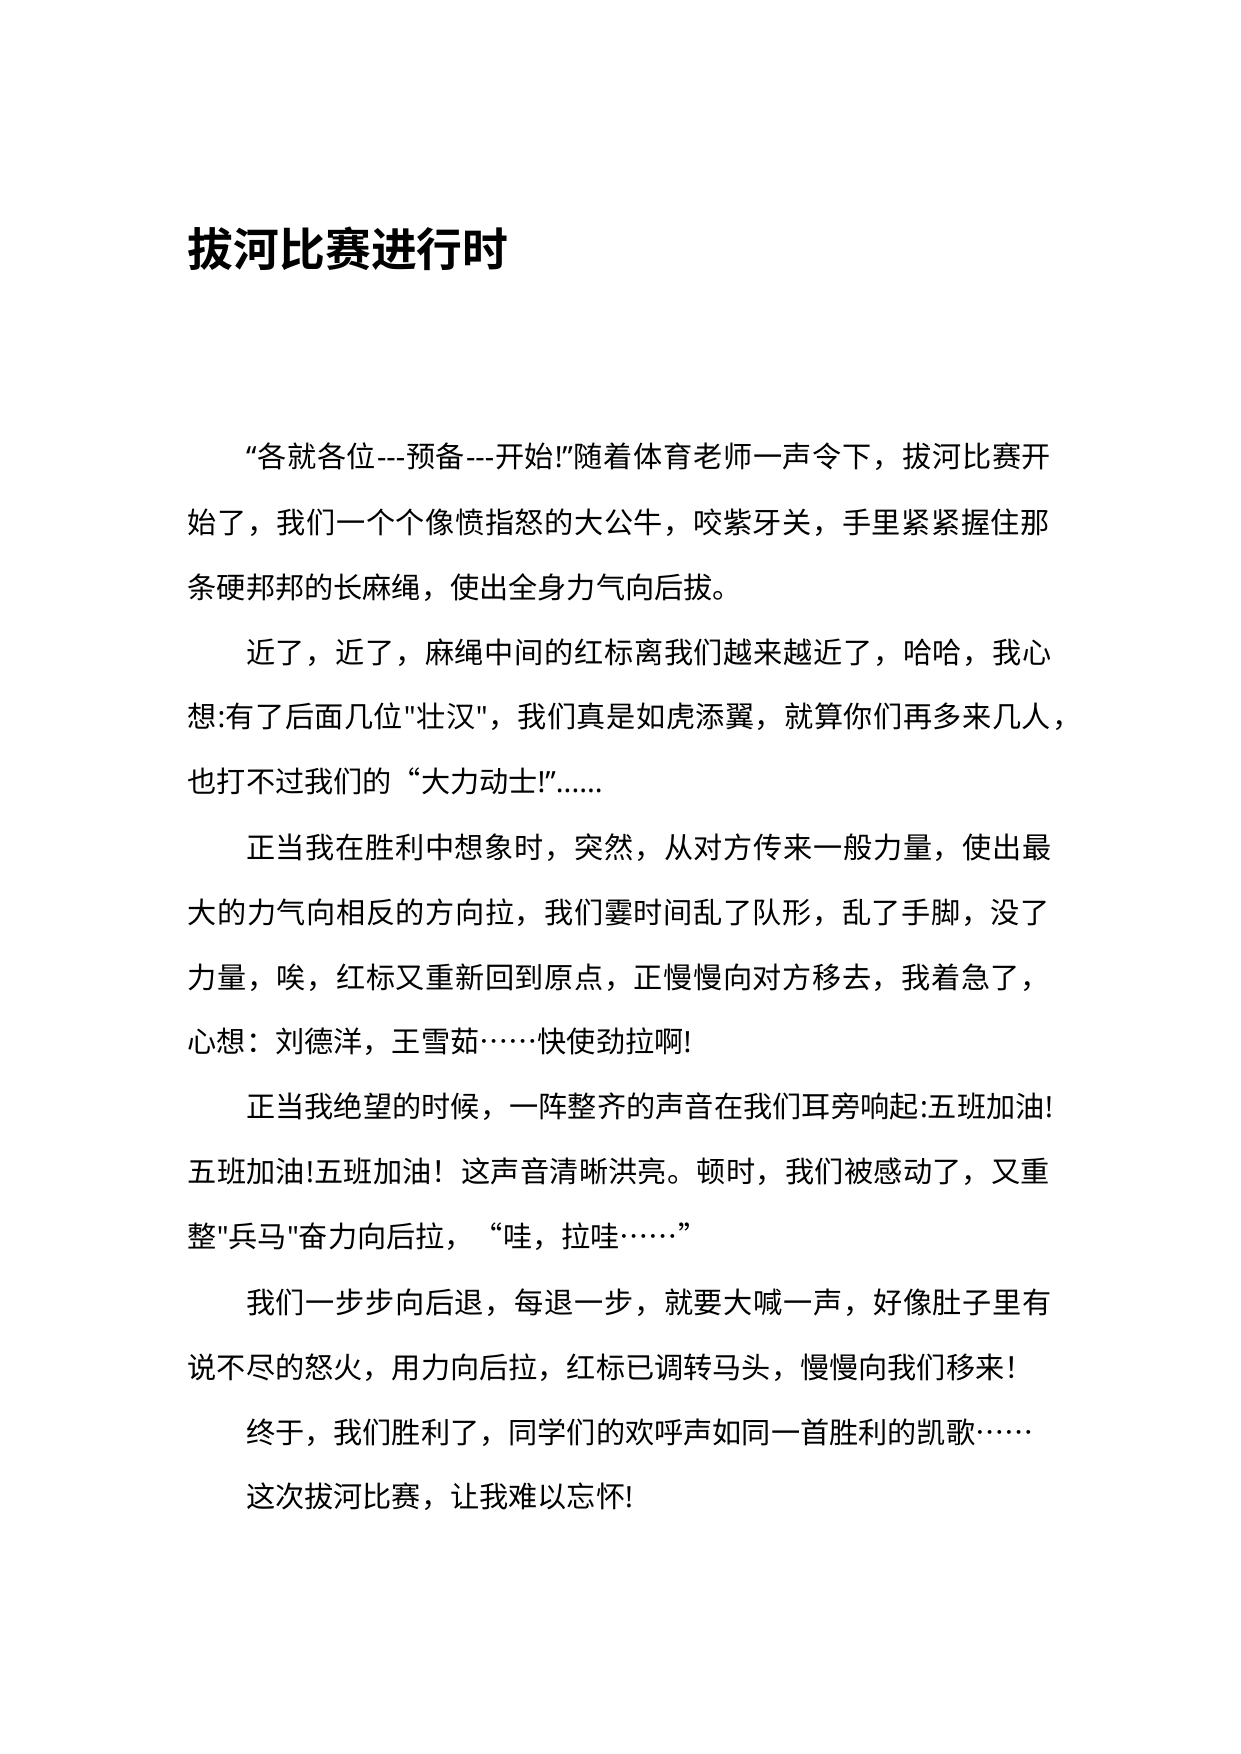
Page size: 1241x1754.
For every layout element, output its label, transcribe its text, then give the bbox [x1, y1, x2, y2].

text 我们一步步向后退，每退一步，就要大喊一声，好像肚子里有说不尽的怒火，用力向后拉，红标已调转马头，慢慢向我们移来！ [187, 1268, 1053, 1398]
text 近了，近了，麻绳中间的红标离我们越来越近了，哈哈，我心想:有了后面几位"壮汉"，我们真是如虎添翼，就算你们再多来几人，也打不过我们的“大力动士!”...... [187, 618, 1053, 813]
text 正当我绝望的时候，一阵整齐的声音在我们耳旁响起:五班加油!五班加油!五班加油！这声音清晰洪亮。顿时，我们被感动了，又重整"兵马"奋力向后拉，“哇，拉哇……” [187, 1073, 1053, 1268]
subtitle 拔河比赛进行时 [187, 197, 1053, 295]
text 正当我在胜利中想象时，突然，从对方传来一般力量，使出最大的力气向相反的方向拉，我们霎时间乱了队形，乱了手脚，没了力量，唉，红标又重新回到原点，正慢慢向对方移去，我着急了，心想：刘德洋，王雪茹……快使劲拉啊! [187, 813, 1053, 1073]
text 终于，我们胜利了，同学们的欢呼声如同一首胜利的凯歌…… [187, 1398, 1053, 1463]
text “各就各位---预备---开始!”随着体育老师一声令下，拔河比赛开始了，我们一个个像愤指怒的大公牛，咬紫牙关，手里紧紧握住那条硬邦邦的长麻绳，使出全身力气向后拔。 [187, 423, 1053, 618]
text 这次拔河比赛，让我难以忘怀! [187, 1463, 1053, 1528]
